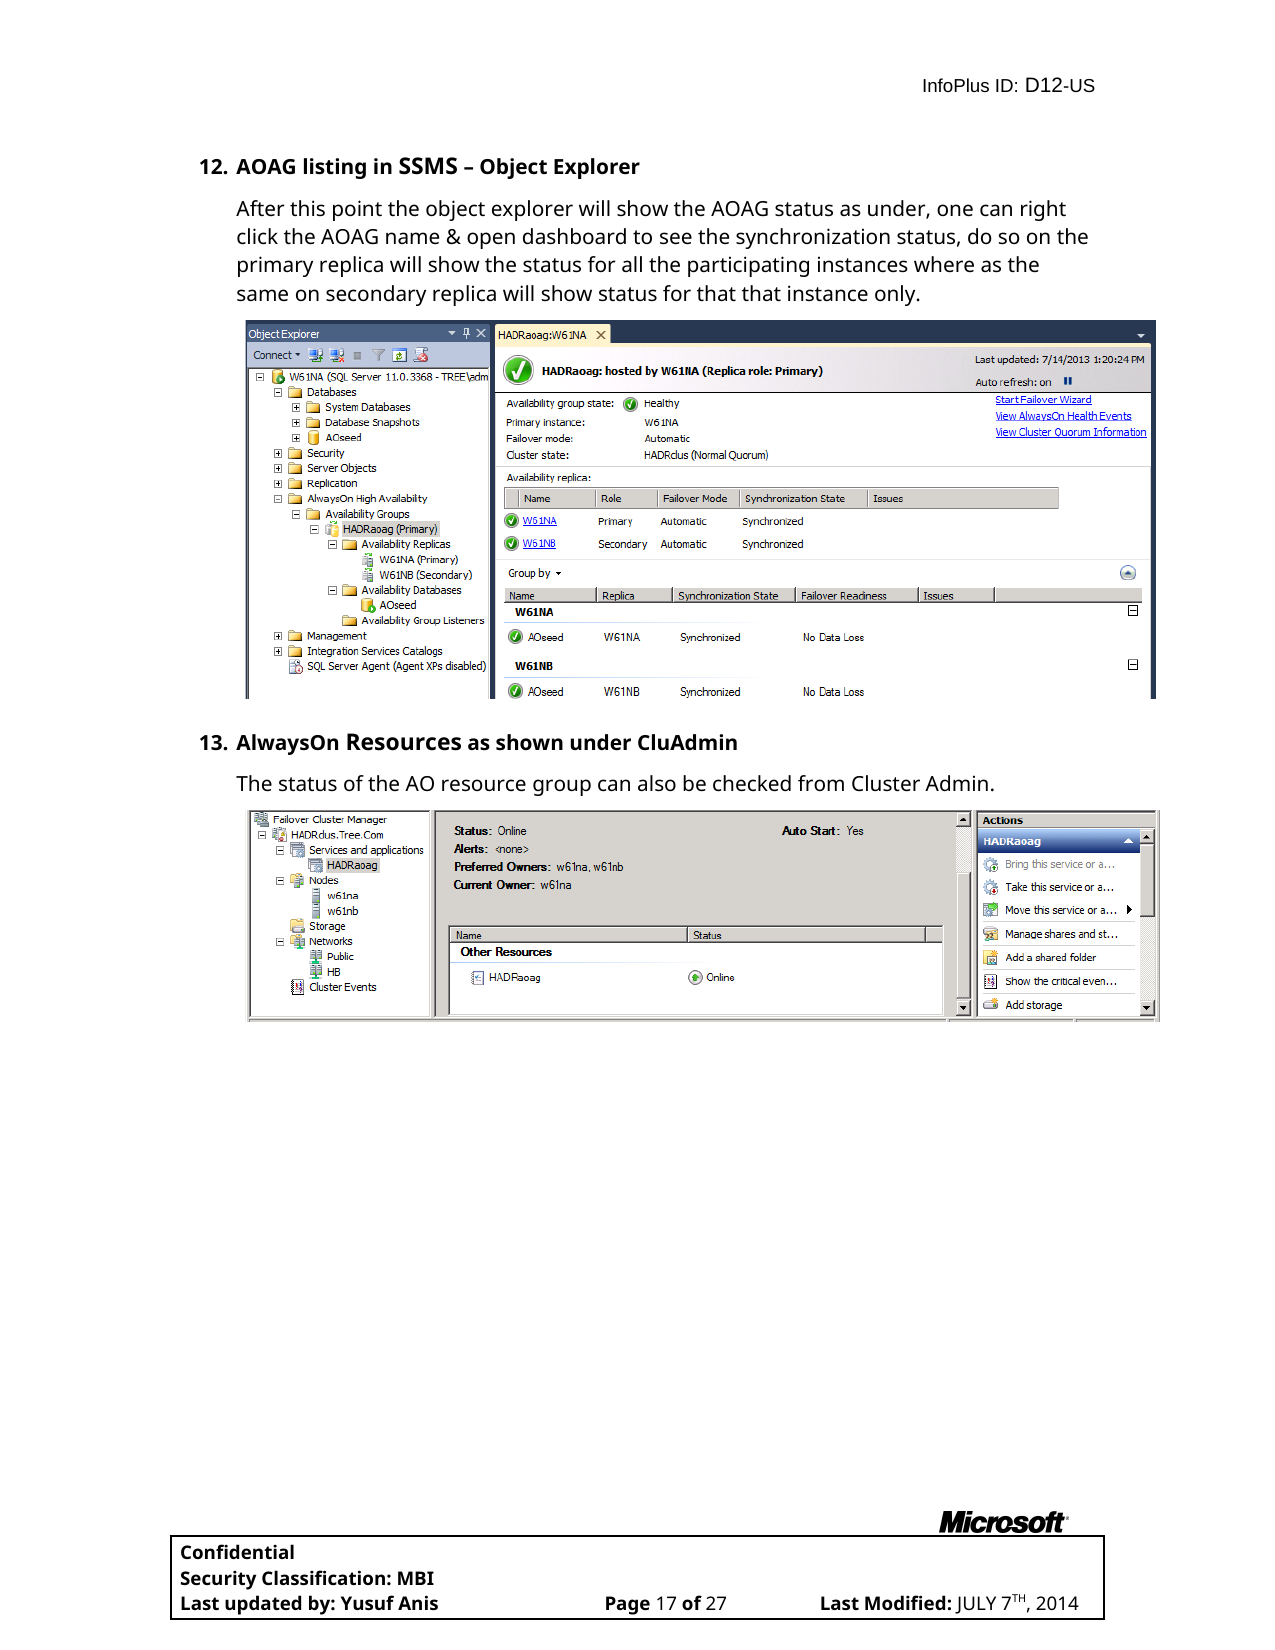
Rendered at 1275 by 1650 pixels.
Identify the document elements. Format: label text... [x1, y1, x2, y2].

list AlwaysOn Resources as shown under CluAdmin [199, 726, 1095, 757]
text After this point the object explorer will show the AOAG status as under, one can right click the AOAG name & open dashboard to see the synchronization status, do so on the primary replica will show the status for all the participating instances where as the same on secondary replica will show status for that that instance only. [236, 194, 1095, 307]
list AOAG listing in SSMS – Object Explorer [199, 150, 1095, 181]
picture [245, 810, 1160, 1022]
picture [245, 320, 1156, 699]
text The status of the AO resource group can also be checked from Cluster Admin. [236, 769, 1095, 798]
picture [939, 1511, 1069, 1533]
